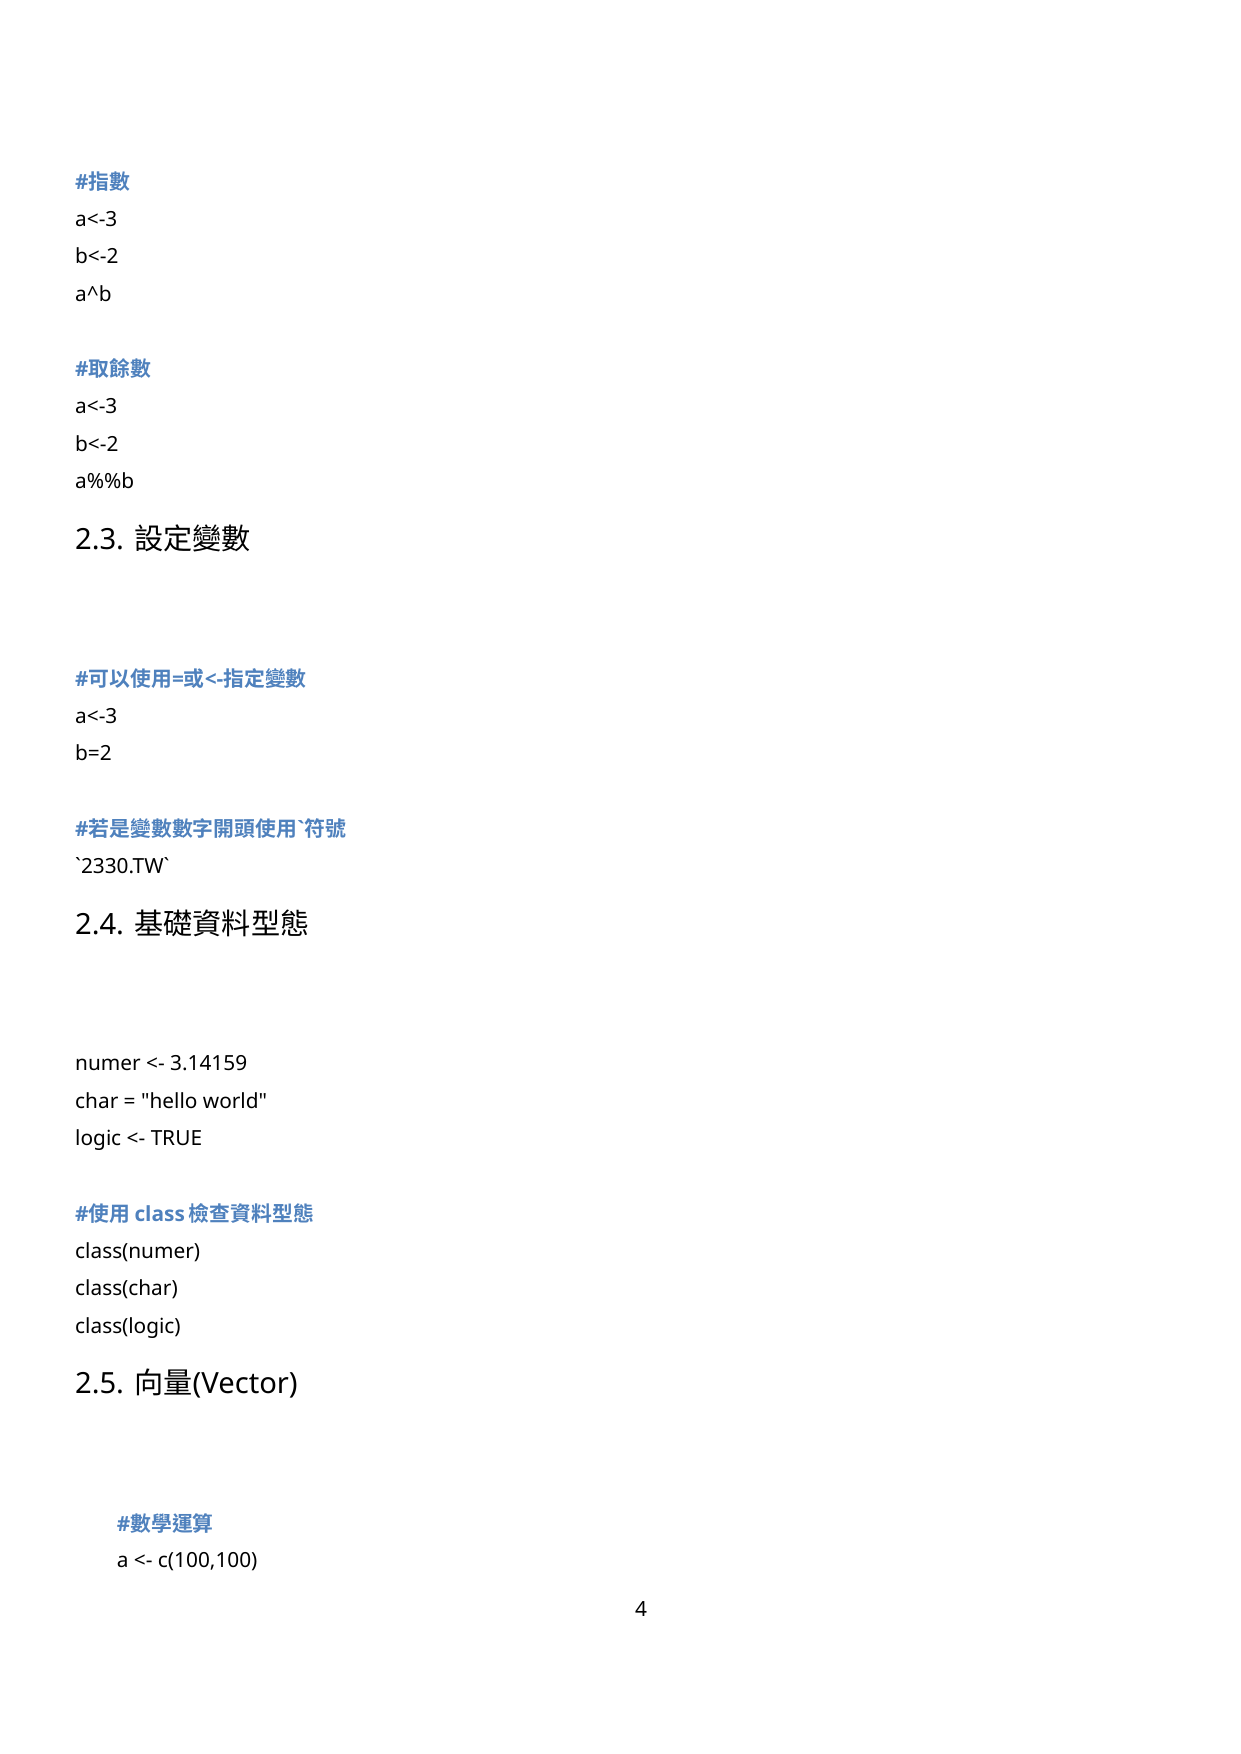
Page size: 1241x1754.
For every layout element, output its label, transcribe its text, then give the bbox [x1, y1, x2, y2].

text b<-2 [75, 237, 1165, 274]
text a<-3 [75, 387, 1165, 424]
text a%%b [75, 462, 1165, 499]
text b=2 [75, 734, 1165, 771]
text class(logic) [75, 1306, 1165, 1344]
text `2330.TW` [75, 846, 1165, 884]
text a <- c(100,100) [75, 1541, 1165, 1578]
text numer <- 3.14159 [75, 1044, 1165, 1081]
text a<-3 [75, 199, 1165, 237]
text #使用class檢查資料型態 [75, 1194, 1165, 1231]
subtitle 設定變數 [75, 499, 1165, 574]
text a^b [75, 274, 1165, 312]
text class(numer) [75, 1231, 1165, 1269]
text #數學運算 [75, 1503, 1165, 1541]
text #取餘數 [75, 349, 1165, 387]
text #指數 [75, 162, 1165, 199]
text b<-2 [75, 424, 1165, 462]
text a<-3 [75, 696, 1165, 734]
text #可以使用=或<-指定變數 [75, 659, 1165, 696]
text logic <- TRUE [75, 1119, 1165, 1156]
subtitle 向量(Vector) [75, 1344, 1165, 1419]
text #若是變數數字開頭使用`符號 [75, 809, 1165, 846]
text char = "hello world" [75, 1081, 1165, 1119]
text class(char) [75, 1269, 1165, 1306]
subtitle 基礎資料型態 [75, 884, 1165, 959]
